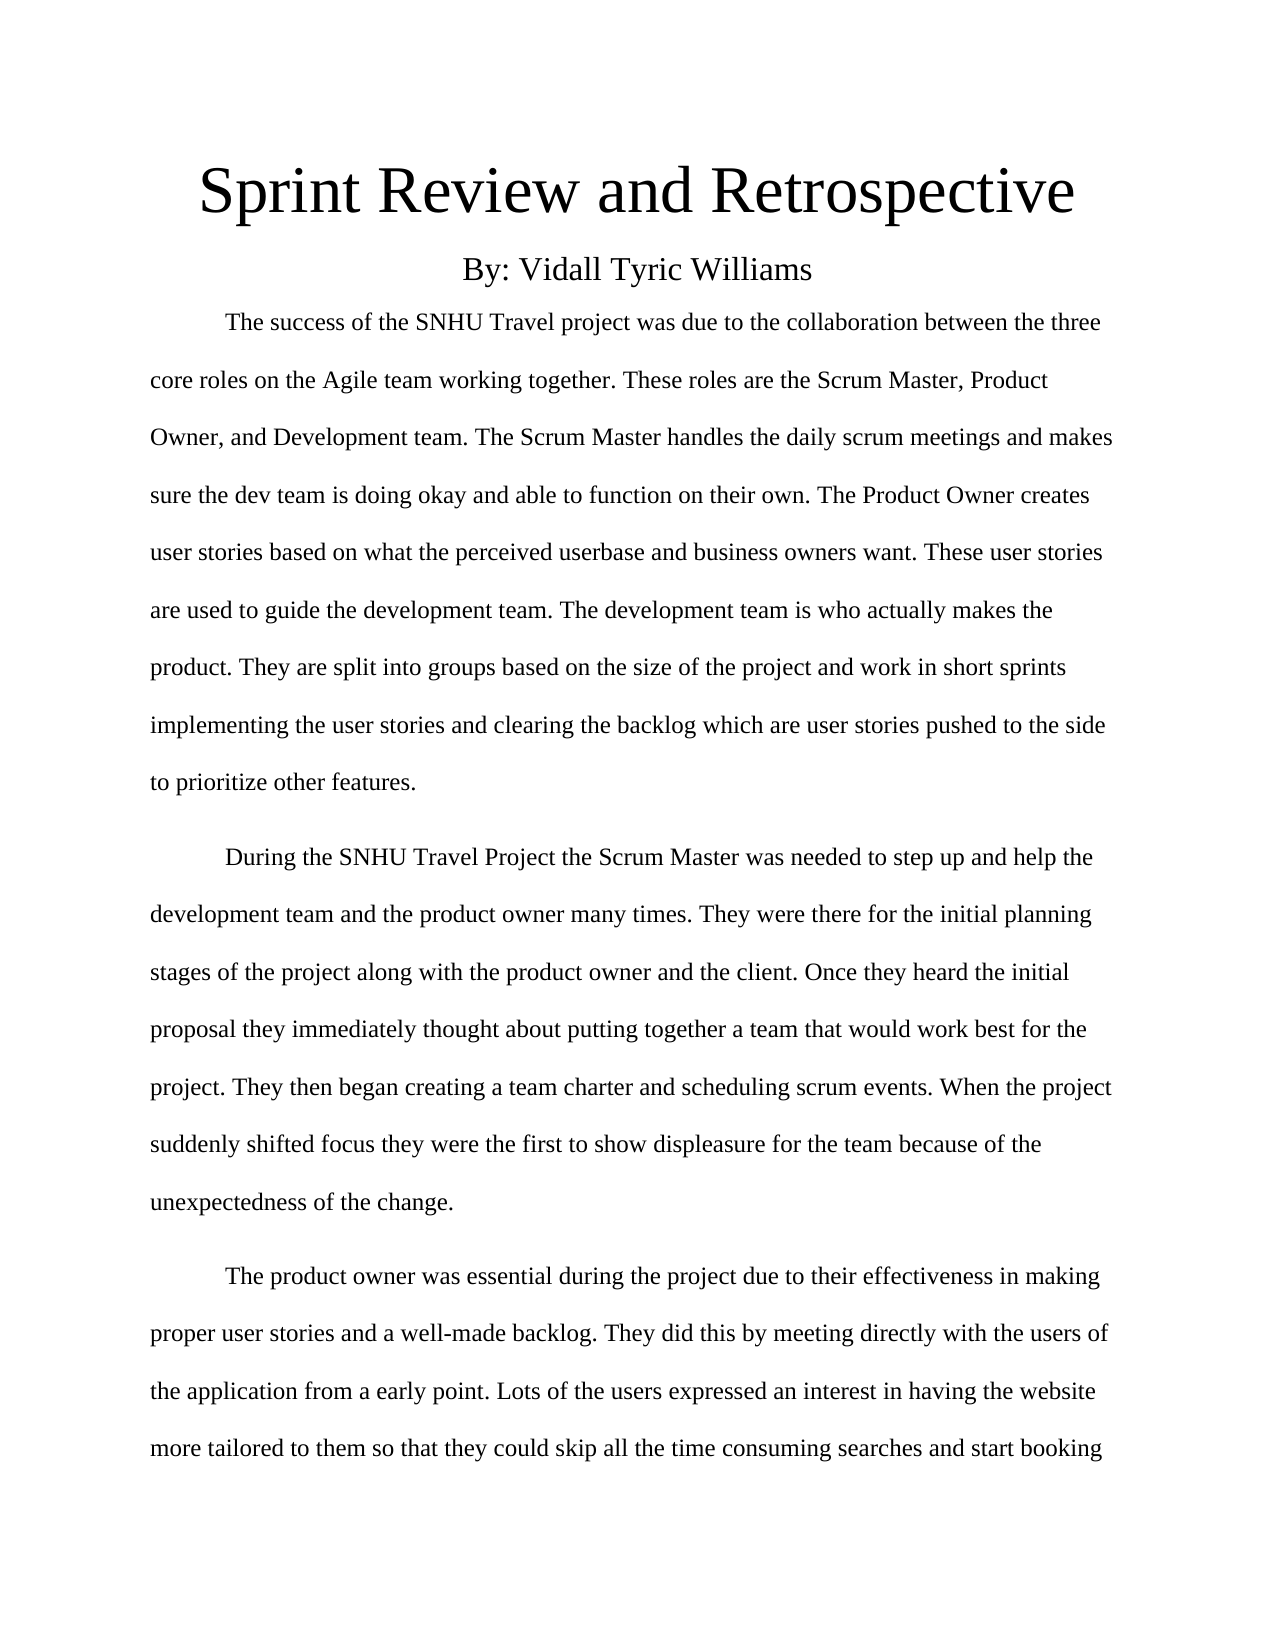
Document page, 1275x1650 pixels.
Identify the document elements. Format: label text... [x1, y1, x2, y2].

text By: Vidall Tyric Williams [150, 249, 1125, 288]
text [150, 1261, 1125, 1462]
text During the SNHU Travel Project the Scrum Master was needed to step up and help the development team and the product owner many times. They were there for the initial planning stages of the project along with the product owner and the client. Once they heard the initial proposal they immediately thought about putting together a team that would work best for the project. They then began creating a team charter and scheduling scrum events. When the project suddenly shifted focus they were the first to show displeasure for the team because of the unexpectedness of the change. [150, 842, 1125, 1215]
text The success of the SNHU Travel project was due to the collaboration between the three core roles on the Agile team working together. These roles are the Scrum Master, Product Owner, and Development team. The Scrum Master handles the daily scrum meetings and makes sure the dev team is doing okay and able to function on their own. The Product Owner creates user stories based on what the perceived userbase and business owners want. These user stories are used to guide the development team. The development team is who actually makes the product. They are split into groups based on the size of the project and work in short sprints implementing the user stories and clearing the backlog which are user stories pushed to the side to prioritize other features. [150, 307, 1125, 796]
text Sprint Review and Retrospective [150, 150, 1125, 227]
